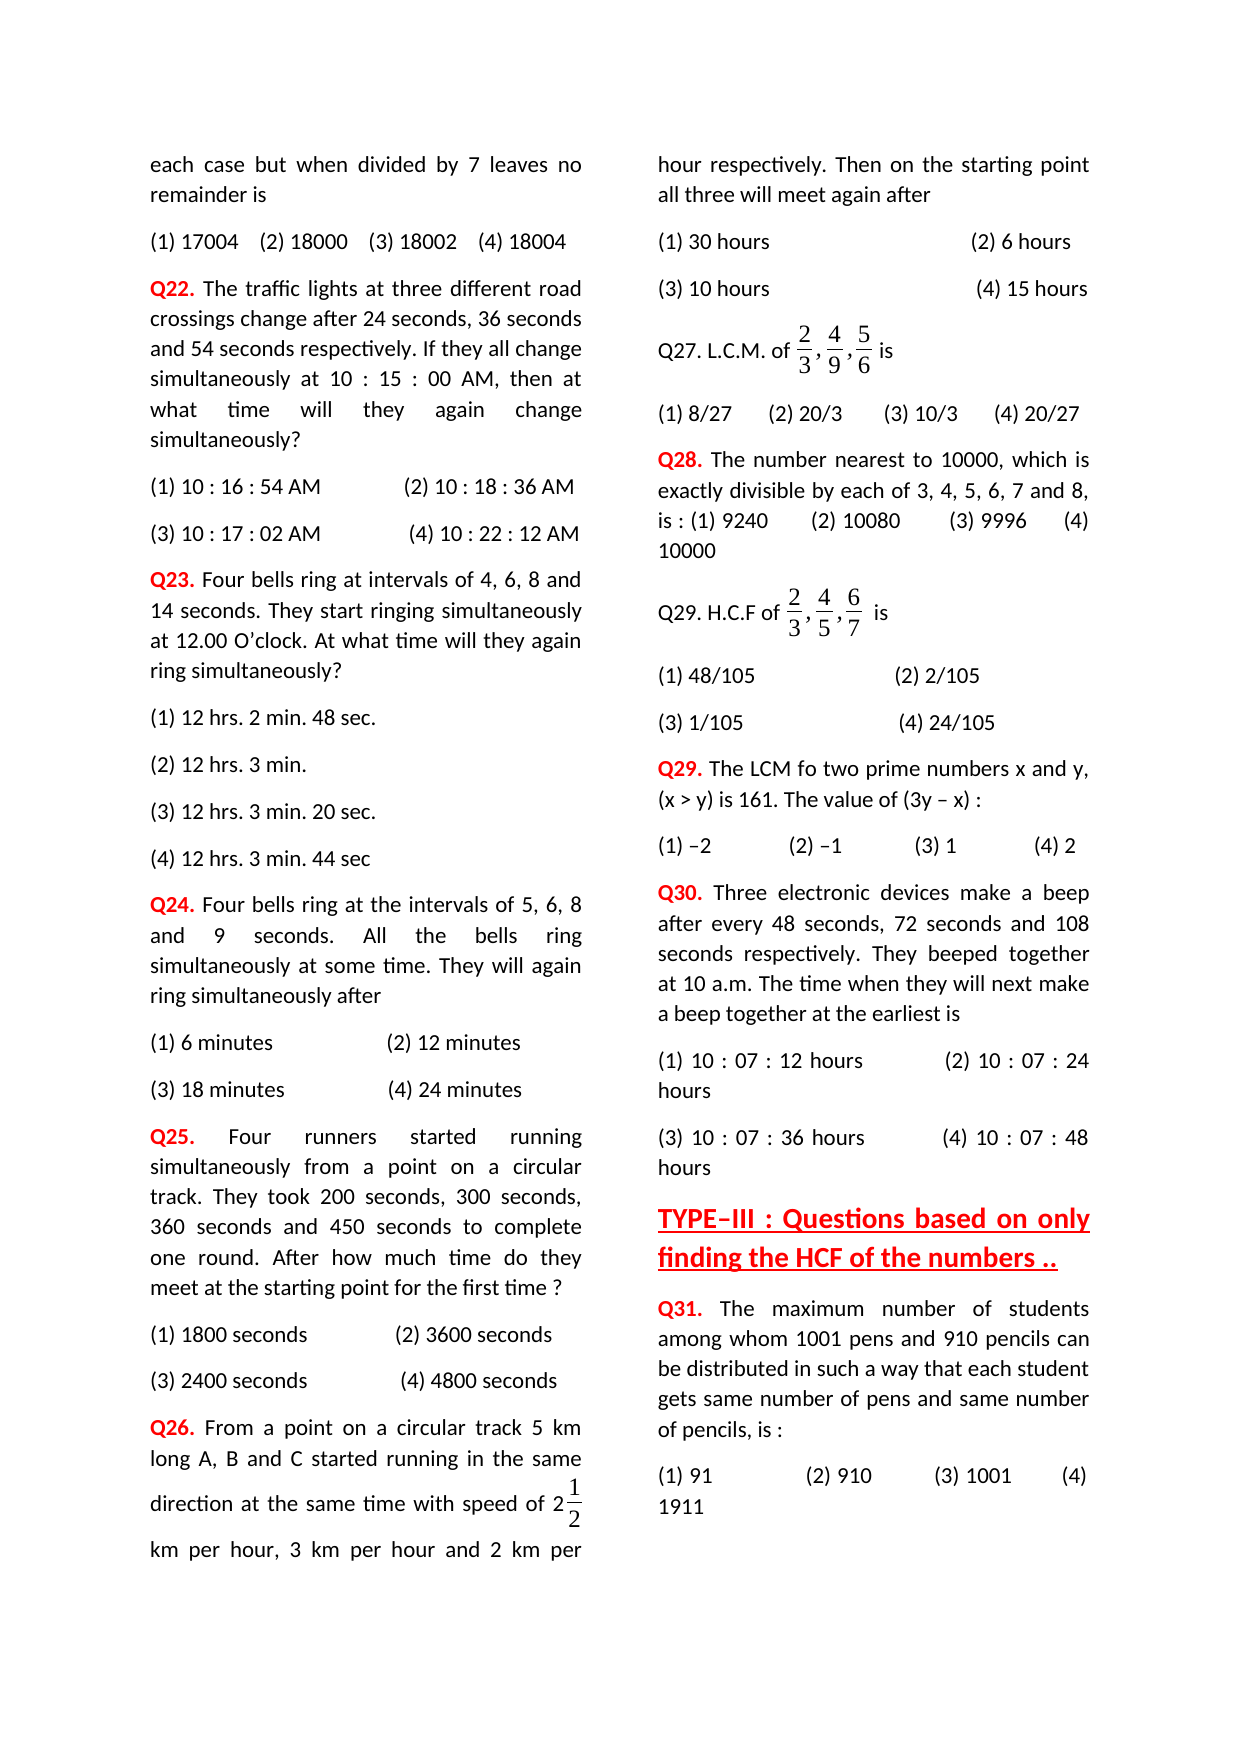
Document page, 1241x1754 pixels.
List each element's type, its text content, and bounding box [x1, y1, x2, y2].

text (1) 48/105 (2) 2/105 [658, 661, 1090, 689]
text Q21. The least number which when divided by 16, 18, 20 and 25 leaves 4 as remainder in each case but when divided by 7 leaves no remainder is [150, 150, 583, 208]
text (3) 18 minutes (4) 24 minutes [150, 1075, 583, 1103]
text (1) 91 (2) 910 (3) 1001 (4) 1911 [658, 1462, 1090, 1520]
text Q24. Four bells ring at the intervals of 5, 6, 8 and 9 seconds. All the bells ring simultaneously at some time. They will again ring simultaneously after [150, 891, 583, 1009]
text Q23. Four bells ring at intervals of 4, 6, 8 and 14 seconds. They start ringing simultaneously at 12.00 O’clock. At what time will they again ring simultaneously? [150, 566, 583, 684]
text (1) 12 hrs. 2 min. 48 sec. [150, 703, 583, 731]
text (1) 17004 (2) 18000 (3) 18002 (4) 18004 [150, 227, 583, 255]
text (3) 12 hrs. 3 min. 20 sec. [150, 797, 583, 825]
text Q27. L.C.M. of is [658, 321, 1090, 380]
text Q26. From a point on a circular track 5 km long A, B and C started running in the same direction at the same time with speed of 2 km per hour, 3 km per hour and 2 km per hour respectively. Then on the starting point all three will meet again after [658, 150, 1090, 208]
text (1) 10 : 16 : 54 AM (2) 10 : 18 : 36 AM [150, 472, 583, 500]
text (3) 10 : 07 : 36 hours (4) 10 : 07 : 48 hours [658, 1123, 1090, 1182]
text (1) 10 : 07 : 12 hours (2) 10 : 07 : 24 hours [658, 1046, 1090, 1104]
text Q25. Four runners started running simultaneously from a point on a circular track. They took 200 seconds, 300 seconds, 360 seconds and 450 seconds to complete one round. After how much time do they meet at the starting point for the first time ? [150, 1122, 583, 1301]
text (1) –2 (2) –1 (3) 1 (4) 2 [658, 832, 1090, 860]
text Q30. Three electronic devices make a beep after every 48 seconds, 72 seconds and 108 seconds respectively. They beeped together at 10 a.m. The time when they will next make a beep together at the earliest is [658, 878, 1090, 1027]
text Q26. From a point on a circular track 5 km long A, B and C started running in the same direction at the same time with speed of 2 km per hour, 3 km per hour and 2 km per hour respectively. Then on the starting point all three will meet again after [150, 1413, 583, 1563]
text (1) 30 hours (2) 6 hours [658, 227, 1090, 255]
text (1) 1800 seconds (2) 3600 seconds [150, 1320, 583, 1348]
text (2) 12 hrs. 3 min. [150, 750, 583, 778]
text Q31. The maximum number of students among whom 1001 pens and 910 pencils can be distributed in such a way that each student gets same number of pens and same number of pencils, is : [658, 1294, 1090, 1443]
text Q22. The traffic lights at three different road crossings change after 24 seconds, 36 seconds and 54 seconds respectively. If they all change simultaneously at 10 : 15 : 00 AM, then at what time will they again change simultaneously? [150, 274, 583, 453]
text (1) 8/27 (2) 20/3 (3) 10/3 (4) 20/27 [658, 399, 1090, 427]
text Q28. The number nearest to 10000, which is exactly divisible by each of 3, 4, 5, 6, 7 and 8, is : (1) 9240 (2) 10080 (3) 9996 (4) 10000 [658, 446, 1090, 564]
text TYPE–III : Questions based on only finding the HCF of the numbers .. [658, 1233, 1090, 1274]
text (3) 1/105 (4) 24/105 [658, 708, 1090, 736]
text (3) 10 hours (4) 15 hours [658, 274, 1090, 302]
text (4) 12 hrs. 3 min. 44 sec [150, 844, 583, 872]
text Q29. H.C.F of is [658, 583, 1090, 642]
text Q29. The LCM fo two prime numbers x and y, (x > y) is 161. The value of (3y – x) : [658, 754, 1090, 813]
text (3) 10 : 17 : 02 AM (4) 10 : 22 : 12 AM [150, 519, 583, 547]
text TYPE–III : Questions based on only finding the HCF of the numbers .. [658, 1200, 1090, 1231]
text (1) 6 minutes (2) 12 minutes [150, 1028, 583, 1056]
text (3) 2400 seconds (4) 4800 seconds [150, 1367, 583, 1395]
